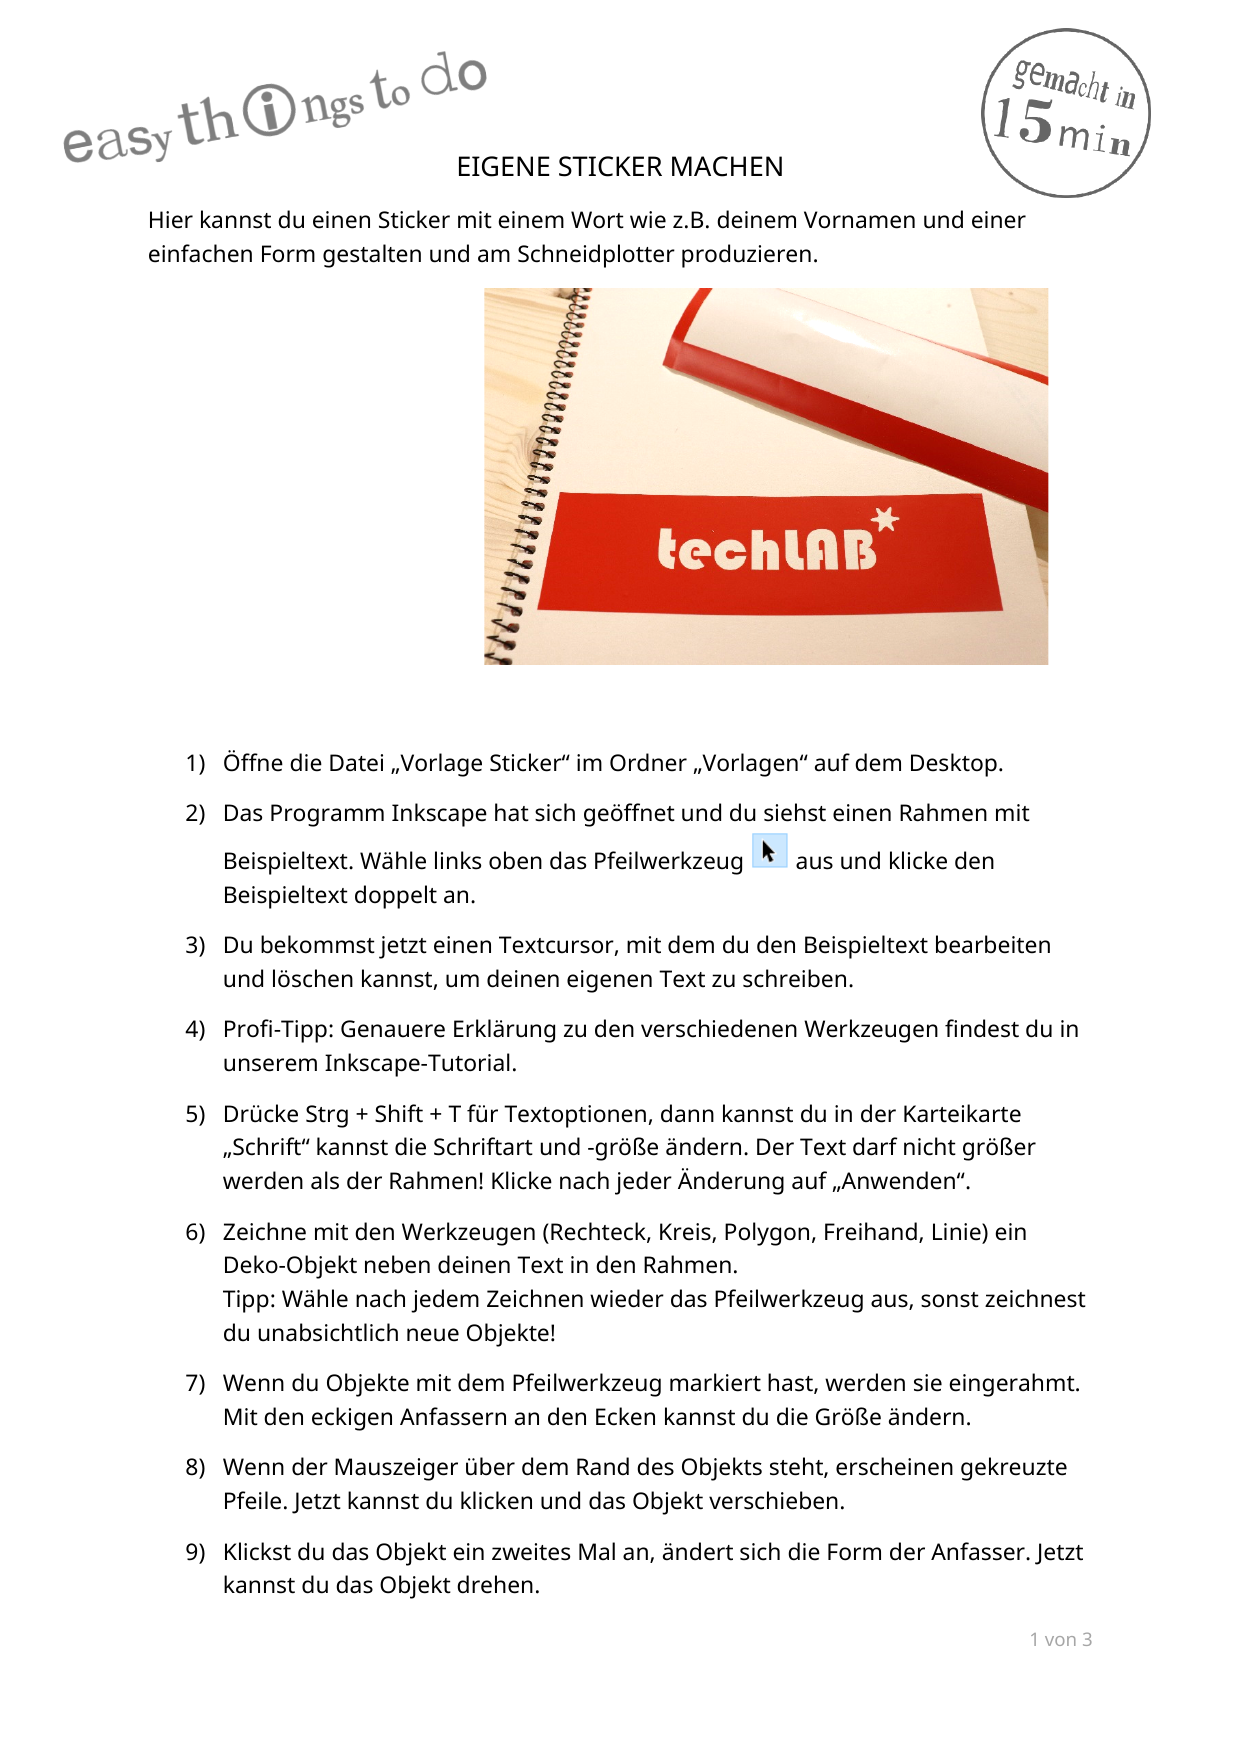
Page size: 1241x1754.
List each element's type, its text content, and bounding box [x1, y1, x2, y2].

picture [981, 28, 1151, 198]
list Klickst du das Objekt ein zweites Mal an, ändert sich die Form der Anfasser. Jetzt kannst du das Objekt drehen. [185, 1535, 1093, 1600]
text Hier kannst du einen Sticker mit einem Wort wie z.B. deinem Vornamen und einer einfachen Form gestalten und am Schneidplotter produzieren. [148, 204, 1093, 269]
list Öffne die Datei „Vorlage Sticker“ im Ordner „Vorlagen“ auf dem Desktop. [185, 747, 1093, 778]
list Profi-Tipp: Genauere Erklärung zu den verschiedenen Werkzeugen findest du in unserem Inkscape-Tutorial. [185, 1013, 1093, 1078]
list Drücke Strg + Shift + T für Textoptionen, dann kannst du in der Karteikarte „Schrift“ kannst die Schriftart und -größe ändern. Der Text darf nicht größer werden als der Rahmen! Klicke nach jeder Änderung auf „Anwenden“. [185, 1097, 1093, 1196]
list Du bekommst jetzt einen Textcursor, mit dem du den Beispieltext bearbeiten und löschen kannst, um deinen eigenen Text zu schreiben. [185, 929, 1093, 994]
list Zeichne mit den Werkzeugen (Rechteck, Kreis, Polygon, Freihand, Linie) ein Deko-Objekt neben deinen Text in den Rahmen. Tipp: Wähle nach jedem Zeichnen wieder das Pfeilwerkzeug aus, sonst zeichnest du unabsichtlich neue Objekte! [185, 1215, 1093, 1348]
text EIGENE STICKER MACHEN [148, 148, 1093, 184]
list Das Programm Inkscape hat sich geöffnet und du siehst einen Rahmen mit Beispieltext. Wähle links oben das Pfeilwerkzeug aus und klicke den Beispieltext doppelt an. [185, 797, 1093, 910]
list Wenn der Mauszeiger über dem Rand des Objekts steht, erscheinen gekreuzte Pfeile. Jetzt kannst du klicken und das Objekt verschieben. [185, 1451, 1093, 1516]
list Wenn du Objekte mit dem Pfeilwerkzeug markiert hast, werden sie eingerahmt. Mit den eckigen Anfassern an den Ecken kannst du die Größe ändern. [185, 1367, 1093, 1432]
picture [750, 831, 790, 870]
picture [60, 44, 490, 178]
picture [484, 288, 1049, 665]
